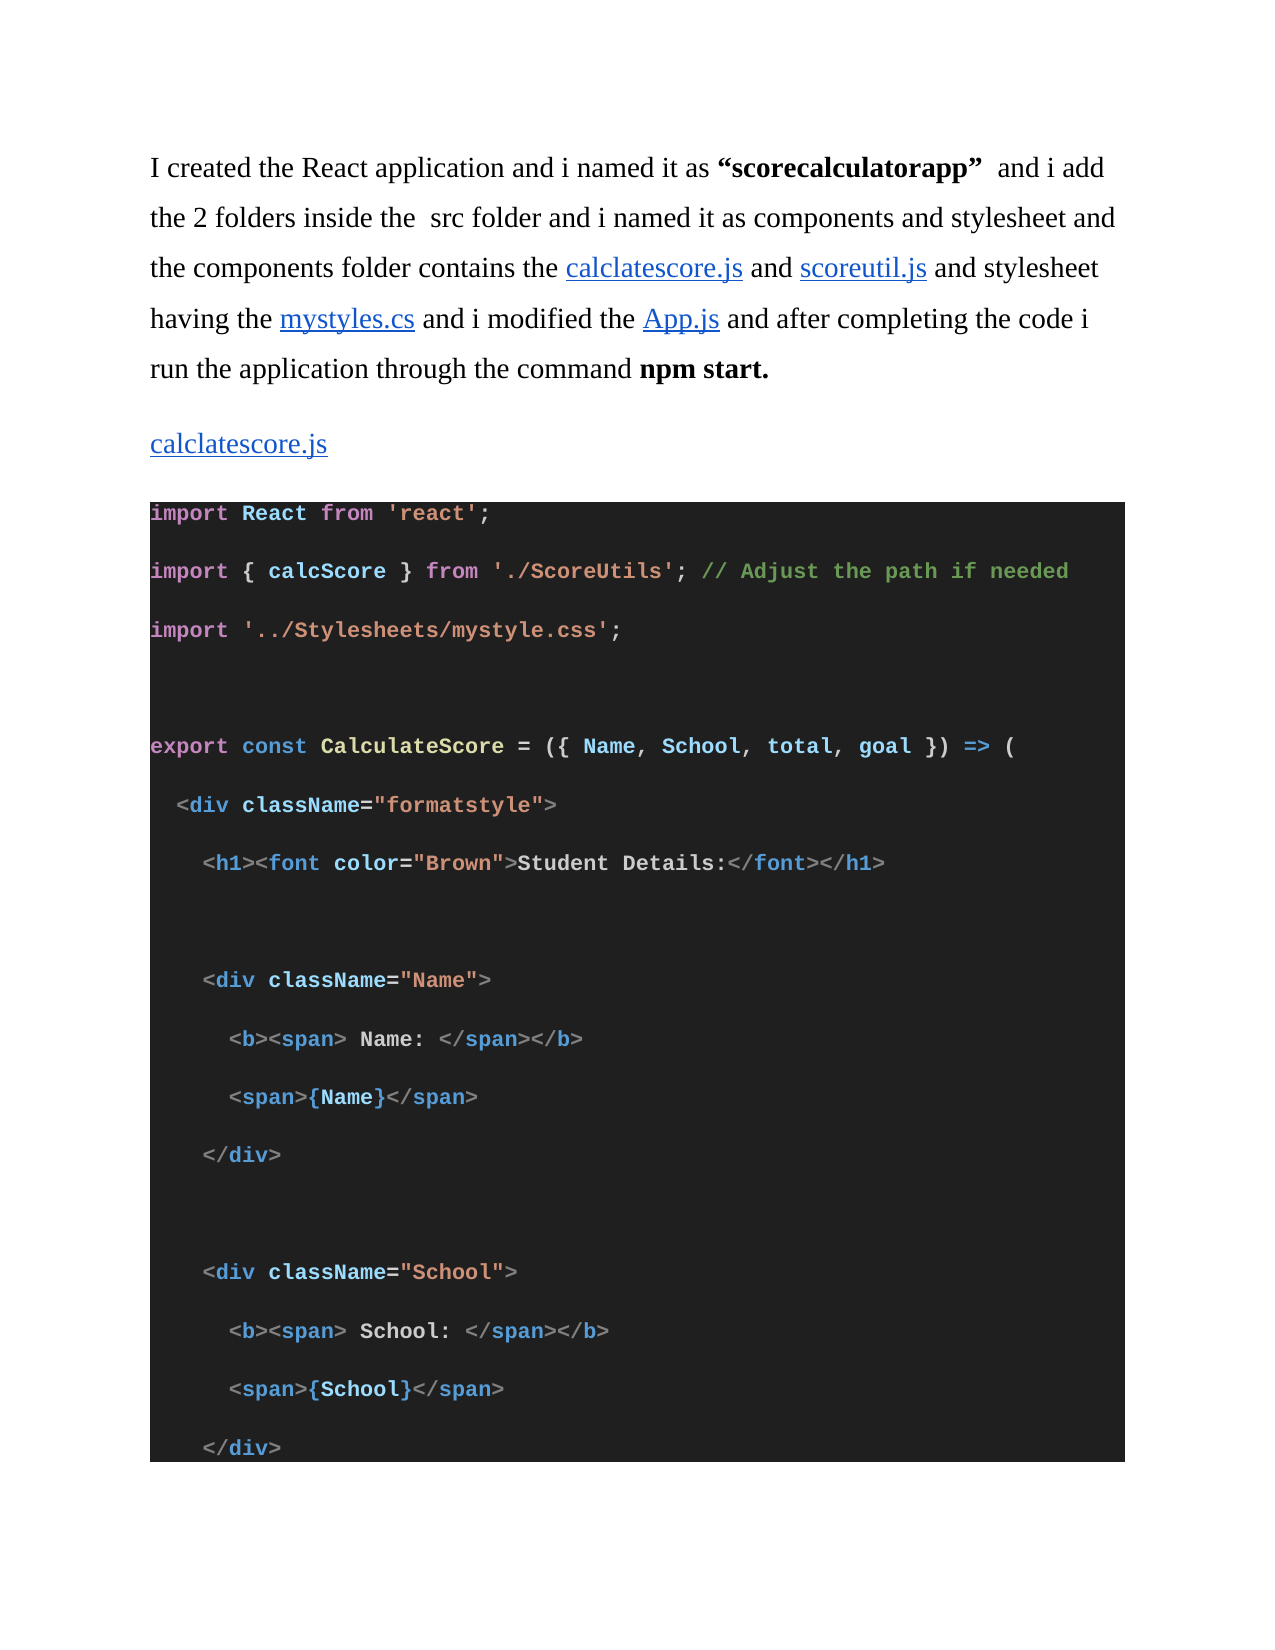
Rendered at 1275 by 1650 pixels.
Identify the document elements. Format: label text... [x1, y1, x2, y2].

text <b><span> Name: </span></b> [150, 1028, 1125, 1053]
text <div className="Name"> [150, 969, 1125, 994]
text export const CalculateScore = ({ Name, School, total, goal }) => ( [150, 736, 1125, 760]
text <span>{School}</span> [150, 1378, 1125, 1403]
text import { calcScore } from './ScoreUtils'; // Adjust the path if needed [150, 560, 1125, 585]
text </div> [150, 1145, 1125, 1169]
text calclatescore.js [150, 427, 1125, 460]
text <h1><font color="Brown">Student Details:</font></h1> [150, 852, 1125, 877]
text <span>{Name}</span> [150, 1086, 1125, 1111]
text <div className="formatstyle"> [150, 794, 1125, 819]
text import React from 'react'; [150, 502, 1125, 527]
text import '../Stylesheets/mystyle.css'; [150, 619, 1125, 643]
text <b><span> School: </span></b> [150, 1320, 1125, 1345]
text </div> [150, 1437, 1125, 1462]
text I created the React application and i named it as “scorecalculatorapp” and i add the 2 folders inside the src folder and i named it as components and stylesheet and the components folder contains the calclatescore.js and scoreutil.js and stylesheet having the mystyles.cs and i modified the App.js and after completing the code i run the application through the command npm start. [150, 150, 1125, 385]
text <div className="School"> [150, 1262, 1125, 1286]
